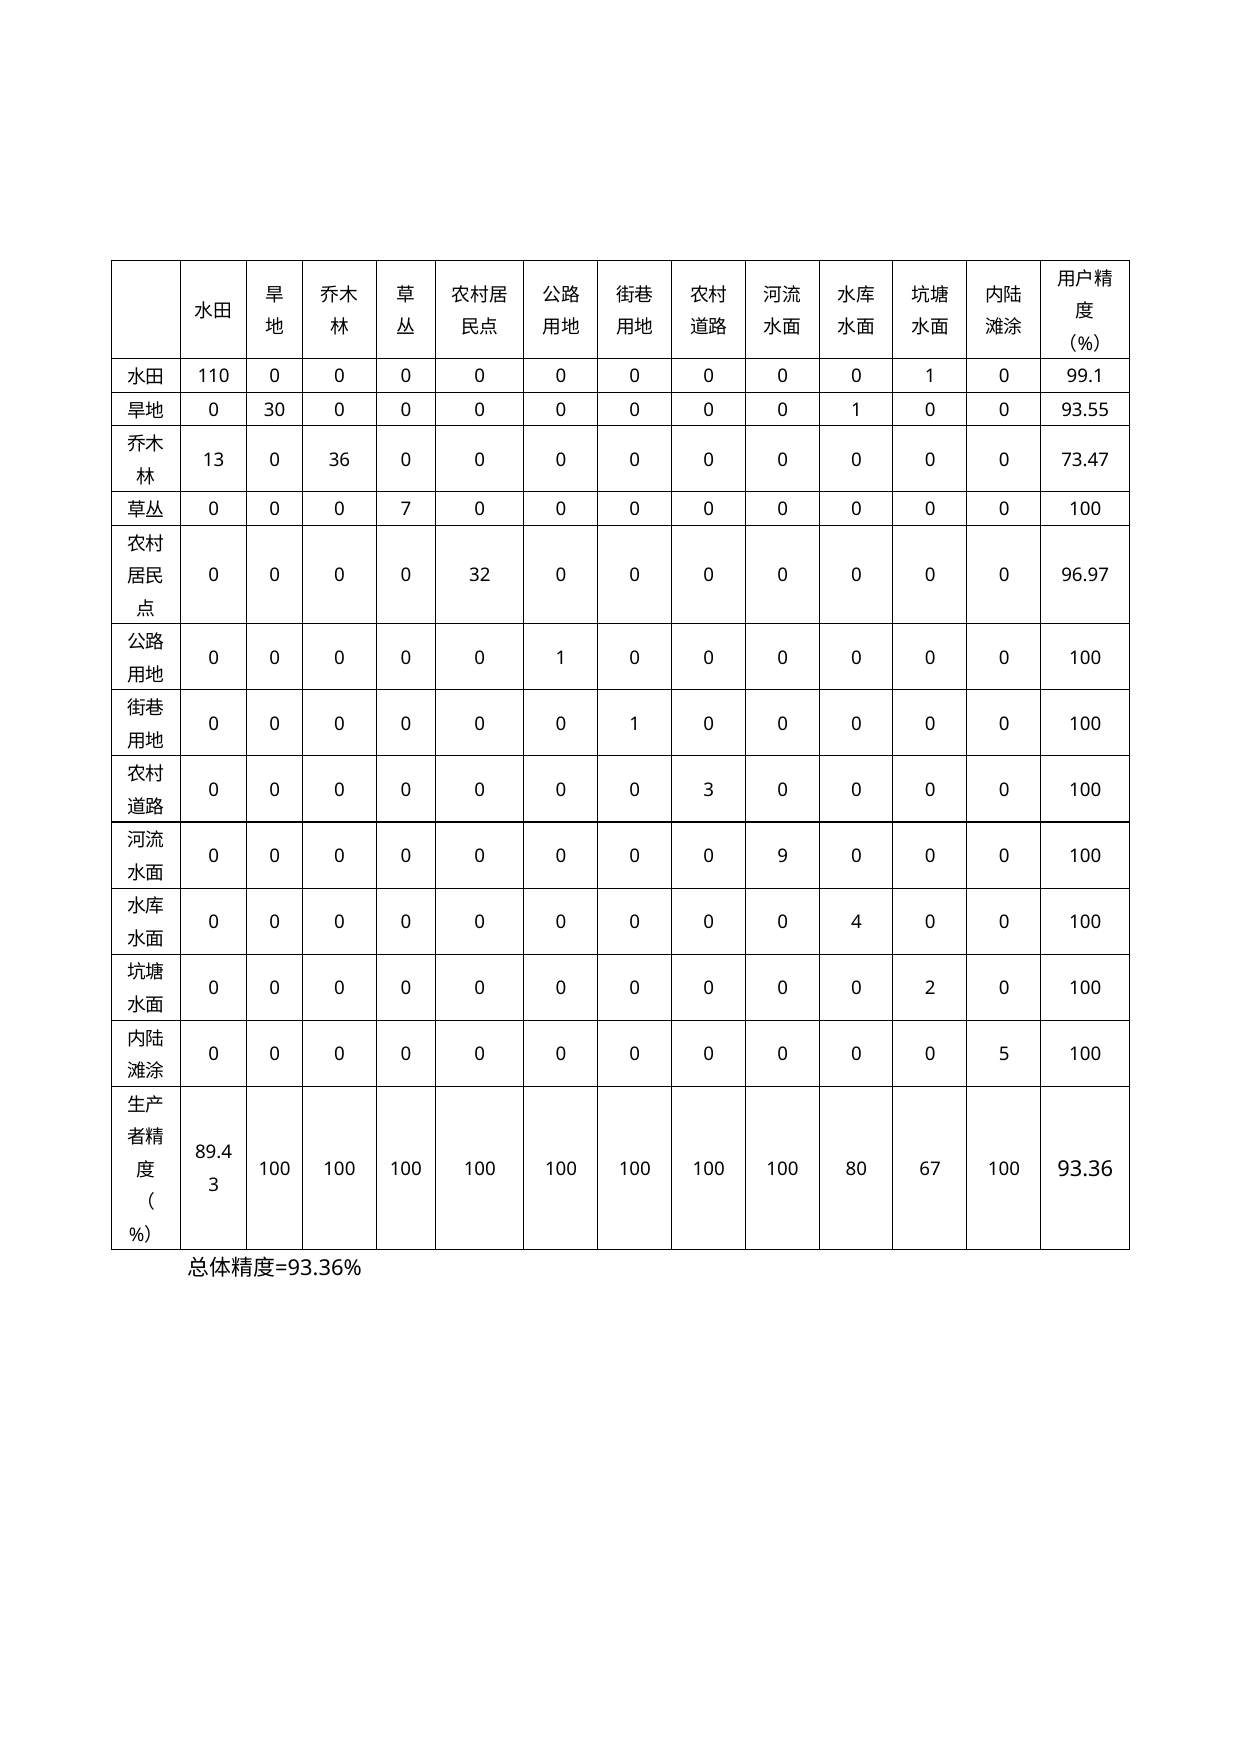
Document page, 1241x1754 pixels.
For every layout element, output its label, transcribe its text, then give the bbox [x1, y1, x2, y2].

table_cell 0 [820, 624, 892, 689]
table_cell 0 [746, 393, 819, 425]
table_cell 100 [1041, 955, 1129, 1019]
table_cell 0 [377, 624, 435, 689]
table_cell 93.55 [1041, 393, 1129, 425]
table_cell 100 [1041, 492, 1129, 525]
table_header 乔木林 [303, 261, 376, 358]
table_cell 河流水面 [112, 823, 180, 887]
table_cell 100 [967, 1087, 1040, 1249]
table_cell 67 [893, 1087, 966, 1249]
table_cell 100 [247, 1087, 302, 1249]
table_cell 0 [524, 359, 597, 392]
table_cell 0 [967, 393, 1040, 425]
table_cell 0 [598, 624, 671, 689]
table_cell 2 [893, 955, 966, 1019]
table_cell 0 [820, 492, 892, 525]
table_cell 0 [247, 426, 302, 491]
table_header 公路用地 [524, 261, 597, 358]
table_cell 0 [377, 526, 435, 623]
table_cell 0 [893, 624, 966, 689]
table_cell 30 [247, 393, 302, 425]
table_cell 100 [1041, 889, 1129, 953]
table_cell 100 [524, 1087, 597, 1249]
table_header [112, 261, 180, 358]
table_cell 0 [598, 889, 671, 953]
table_cell 0 [672, 955, 745, 1019]
table_cell 0 [746, 426, 819, 491]
table_cell 0 [746, 1021, 819, 1086]
table_cell 0 [820, 526, 892, 623]
table_cell 0 [247, 823, 302, 887]
table_cell 0 [672, 526, 745, 623]
table_cell 0 [967, 426, 1040, 491]
table_cell 0 [524, 823, 597, 887]
table_cell 0 [967, 756, 1040, 821]
table_cell 0 [524, 955, 597, 1019]
table_cell 0 [672, 690, 745, 755]
table_cell 0 [436, 492, 523, 525]
table_cell 0 [820, 426, 892, 491]
table_cell 0 [181, 1021, 246, 1086]
table_cell 0 [598, 756, 671, 821]
table_cell 0 [893, 426, 966, 491]
table_cell 4 [820, 889, 892, 953]
table_cell 0 [303, 889, 376, 953]
table_cell 100 [746, 1087, 819, 1249]
table_cell 0 [377, 955, 435, 1019]
table_cell 0 [303, 492, 376, 525]
table_cell 0 [303, 359, 376, 392]
table_header 水库水面 [820, 261, 892, 358]
table_cell 0 [303, 526, 376, 623]
table_cell 0 [893, 492, 966, 525]
table_cell 100 [672, 1087, 745, 1249]
table_cell 0 [893, 690, 966, 755]
table_header 河流水面 [746, 261, 819, 358]
table_cell 0 [967, 823, 1040, 887]
table_cell 0 [436, 756, 523, 821]
table_cell 0 [820, 756, 892, 821]
table_cell 0 [247, 1021, 302, 1086]
table_cell 0 [524, 492, 597, 525]
table_cell 0 [377, 359, 435, 392]
table_cell 0 [967, 526, 1040, 623]
table_cell 0 [746, 955, 819, 1019]
table_cell 0 [524, 426, 597, 491]
table_cell 0 [181, 492, 246, 525]
table_cell 0 [247, 492, 302, 525]
table_cell 0 [598, 823, 671, 887]
table_cell 0 [598, 393, 671, 425]
table_cell 0 [181, 690, 246, 755]
table_cell 0 [524, 690, 597, 755]
table_cell 旱地 [112, 393, 180, 425]
table_cell 100 [1041, 624, 1129, 689]
table_cell 街巷用地 [112, 690, 180, 755]
table_cell 1 [820, 393, 892, 425]
table_cell 0 [524, 526, 597, 623]
table_cell 0 [524, 393, 597, 425]
table_cell 0 [598, 1021, 671, 1086]
table_cell 0 [247, 756, 302, 821]
table_cell 0 [967, 359, 1040, 392]
table_cell 草丛 [112, 492, 180, 525]
table_cell 0 [181, 823, 246, 887]
table_cell 0 [746, 359, 819, 392]
table_cell 0 [746, 889, 819, 953]
table_cell 0 [436, 624, 523, 689]
table_cell 0 [303, 823, 376, 887]
table_cell 0 [181, 526, 246, 623]
table_cell 0 [672, 492, 745, 525]
table_cell 0 [672, 1021, 745, 1086]
table_cell 0 [672, 359, 745, 392]
table_cell 1 [598, 690, 671, 755]
table_cell 0 [377, 756, 435, 821]
table_cell 0 [967, 690, 1040, 755]
table_cell 0 [377, 1021, 435, 1086]
table_cell 0 [436, 359, 523, 392]
table_cell 公路用地 [112, 624, 180, 689]
table_cell 0 [181, 889, 246, 953]
table_cell 0 [247, 889, 302, 953]
table_cell 农村居民点 [112, 526, 180, 623]
table_cell 0 [598, 426, 671, 491]
table_header 坑塘水面 [893, 261, 966, 358]
table_cell 0 [303, 955, 376, 1019]
table_cell 0 [598, 492, 671, 525]
table_cell 0 [893, 526, 966, 623]
table_cell 水田 [112, 359, 180, 392]
table_cell 96.97 [1041, 526, 1129, 623]
table_cell 0 [672, 624, 745, 689]
table_cell 0 [893, 1021, 966, 1086]
table_cell 80 [820, 1087, 892, 1249]
table_cell 0 [598, 526, 671, 623]
table_cell 100 [303, 1087, 376, 1249]
table_cell 0 [247, 359, 302, 392]
table_cell 0 [303, 756, 376, 821]
table_cell 0 [524, 756, 597, 821]
table_cell 0 [746, 756, 819, 821]
table_cell 0 [377, 889, 435, 953]
table_cell 100 [598, 1087, 671, 1249]
table_cell 0 [967, 889, 1040, 953]
table_cell 0 [967, 492, 1040, 525]
table_cell 32 [436, 526, 523, 623]
table_header 用户精度（%） [1041, 261, 1129, 358]
table_cell 3 [672, 756, 745, 821]
table_cell 0 [893, 889, 966, 953]
table_cell 110 [181, 359, 246, 392]
table_cell 73.47 [1041, 426, 1129, 491]
table_cell 0 [967, 955, 1040, 1019]
table_cell 9 [746, 823, 819, 887]
table_cell 0 [746, 492, 819, 525]
table_header 农村居民点 [436, 261, 523, 358]
table_cell 0 [181, 393, 246, 425]
table_cell 0 [303, 624, 376, 689]
table_cell 100 [436, 1087, 523, 1249]
table_header 旱地 [247, 261, 302, 358]
table_cell 0 [436, 1021, 523, 1086]
table_cell 农村道路 [112, 756, 180, 821]
table_cell 乔木林 [112, 426, 180, 491]
table_cell 0 [247, 955, 302, 1019]
table_cell 99.1 [1041, 359, 1129, 392]
table_cell 0 [377, 690, 435, 755]
table_cell 0 [598, 955, 671, 1019]
table_cell 0 [181, 955, 246, 1019]
table_cell 0 [967, 624, 1040, 689]
table_cell 36 [303, 426, 376, 491]
table_cell 0 [893, 823, 966, 887]
table_cell 0 [377, 823, 435, 887]
table_cell 0 [672, 889, 745, 953]
table_cell 100 [1041, 690, 1129, 755]
table_cell 0 [820, 1021, 892, 1086]
table_cell 坑塘水面 [112, 955, 180, 1019]
table_cell 0 [436, 955, 523, 1019]
table_cell 0 [436, 426, 523, 491]
table_cell 100 [377, 1087, 435, 1249]
table_cell 1 [524, 624, 597, 689]
table_cell 100 [1041, 1021, 1129, 1086]
table_cell 0 [181, 624, 246, 689]
table_cell 5 [967, 1021, 1040, 1086]
table_cell 0 [820, 690, 892, 755]
table_cell 0 [746, 624, 819, 689]
table_cell 0 [436, 393, 523, 425]
table_cell 0 [247, 624, 302, 689]
table_header 水田 [181, 261, 246, 358]
table_cell 生产者精度（%） [112, 1087, 180, 1249]
table_cell 0 [672, 426, 745, 491]
table_cell 0 [893, 756, 966, 821]
table_cell 0 [893, 393, 966, 425]
table_cell 89.43 [181, 1087, 246, 1249]
text 总体精度=93.36% [187, 1250, 1053, 1283]
table_cell 0 [436, 889, 523, 953]
table_cell 0 [820, 359, 892, 392]
table_cell 93.36 [1041, 1087, 1129, 1249]
table_cell 0 [303, 393, 376, 425]
table_cell 7 [377, 492, 435, 525]
table_cell 0 [436, 823, 523, 887]
table_cell 1 [893, 359, 966, 392]
table_cell 100 [1041, 756, 1129, 821]
table_cell 0 [746, 690, 819, 755]
table_cell 0 [377, 426, 435, 491]
table_cell 0 [524, 889, 597, 953]
table_cell 0 [820, 955, 892, 1019]
table_cell 0 [247, 690, 302, 755]
table_cell 0 [672, 393, 745, 425]
table_cell 0 [303, 1021, 376, 1086]
table_cell 0 [820, 823, 892, 887]
table_cell 水库水面 [112, 889, 180, 953]
table_cell 0 [672, 823, 745, 887]
table_cell 0 [746, 526, 819, 623]
table_cell 100 [1041, 823, 1129, 887]
table_cell 0 [524, 1021, 597, 1086]
table_header 草丛 [377, 261, 435, 358]
table_header 街巷用地 [598, 261, 671, 358]
table_header 内陆滩涂 [967, 261, 1040, 358]
table_cell 内陆滩涂 [112, 1021, 180, 1086]
table_cell 13 [181, 426, 246, 491]
table_cell 0 [436, 690, 523, 755]
table_cell 0 [598, 359, 671, 392]
table_header 农村道路 [672, 261, 745, 358]
table_cell 0 [377, 393, 435, 425]
table_cell 0 [181, 756, 246, 821]
table_cell 0 [303, 690, 376, 755]
table_cell 0 [247, 526, 302, 623]
